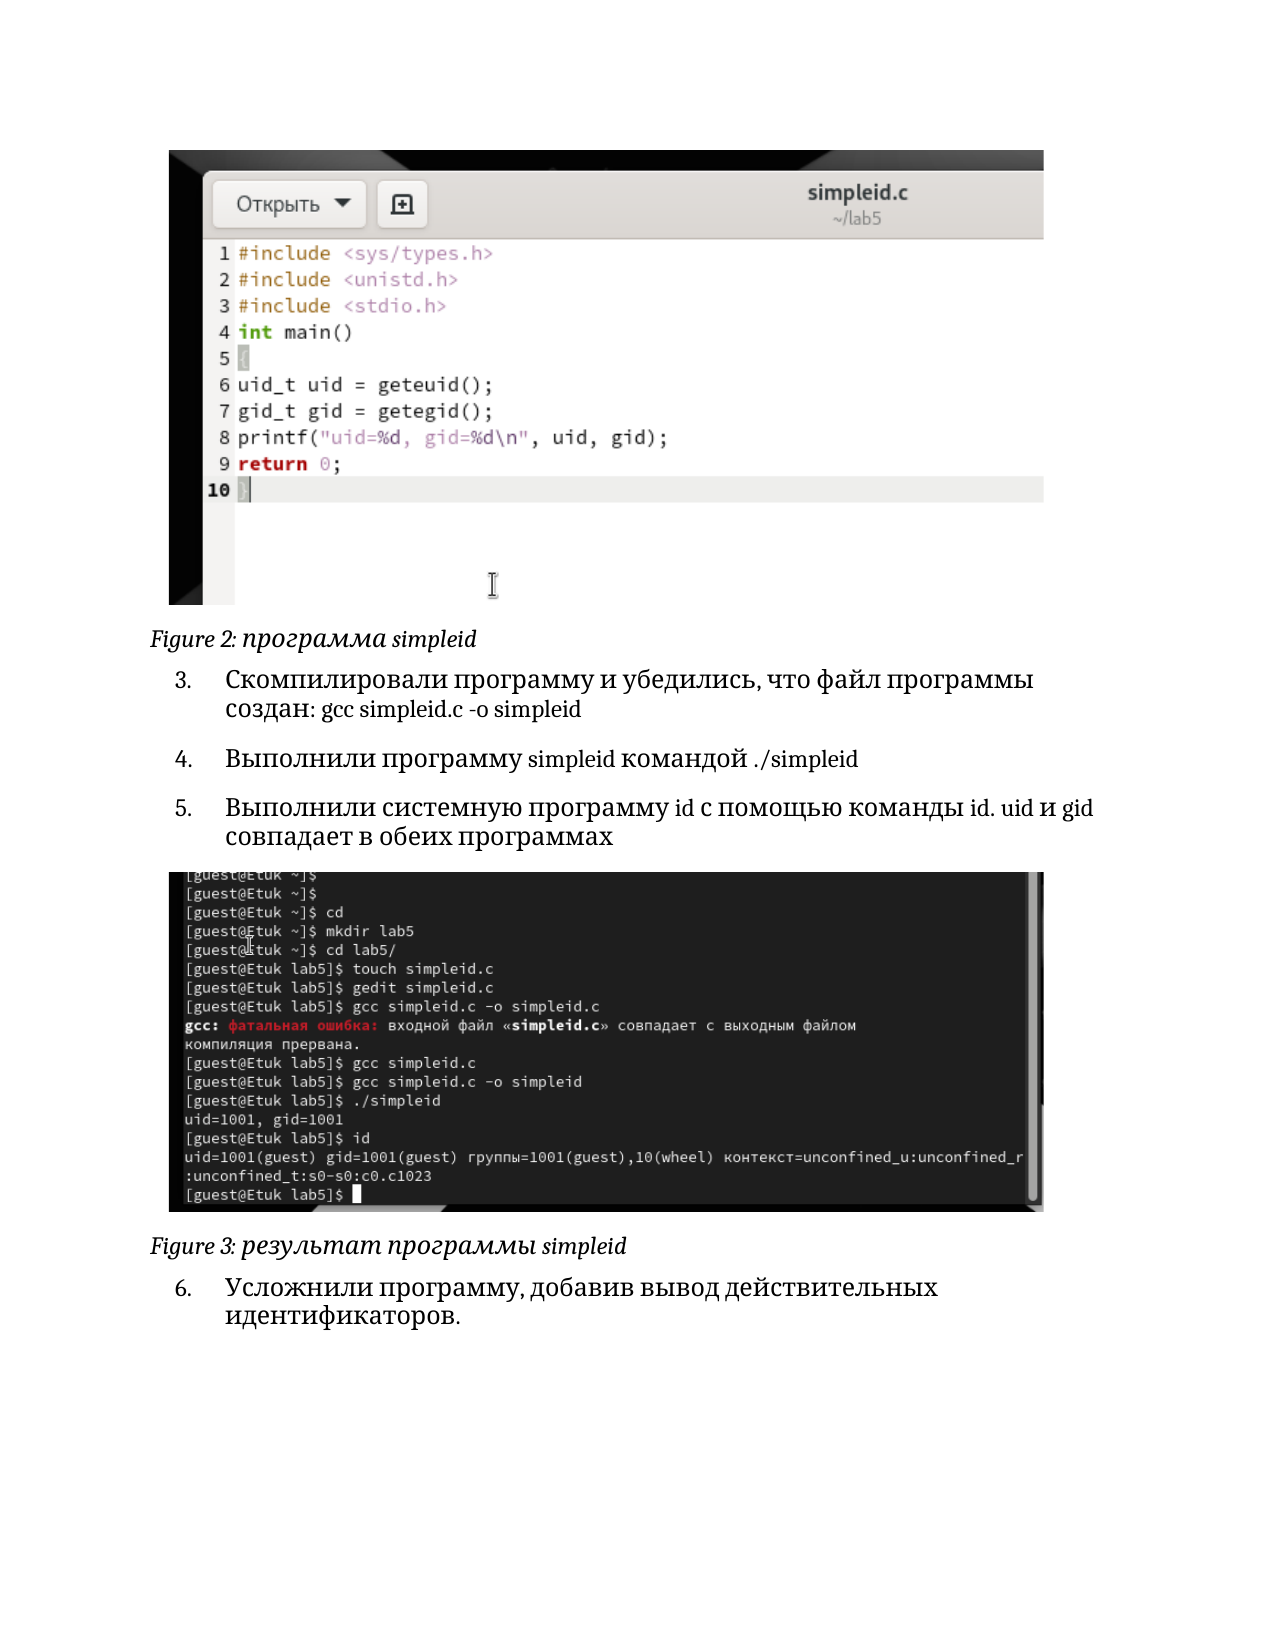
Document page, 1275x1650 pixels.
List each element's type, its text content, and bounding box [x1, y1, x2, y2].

picture [168, 150, 1044, 605]
list Скомпилировали программу и убедились, что файл программы создан: gcc simpleid.c -o simpleid [175, 666, 1125, 724]
picture [168, 872, 1044, 1212]
list Выполнили программу simpleid командой ./simpleid [175, 745, 1125, 773]
text Figure 3: результат программы simpleid [150, 1232, 1125, 1261]
list Выполнили системную программу id с помощью команды id. uid и gid совпадает в обеих программах [175, 794, 1125, 852]
list Усложнили программу, добавив вывод действительных идентификаторов. [175, 1273, 1125, 1331]
text Figure 2: программа simpleid [150, 625, 1125, 654]
